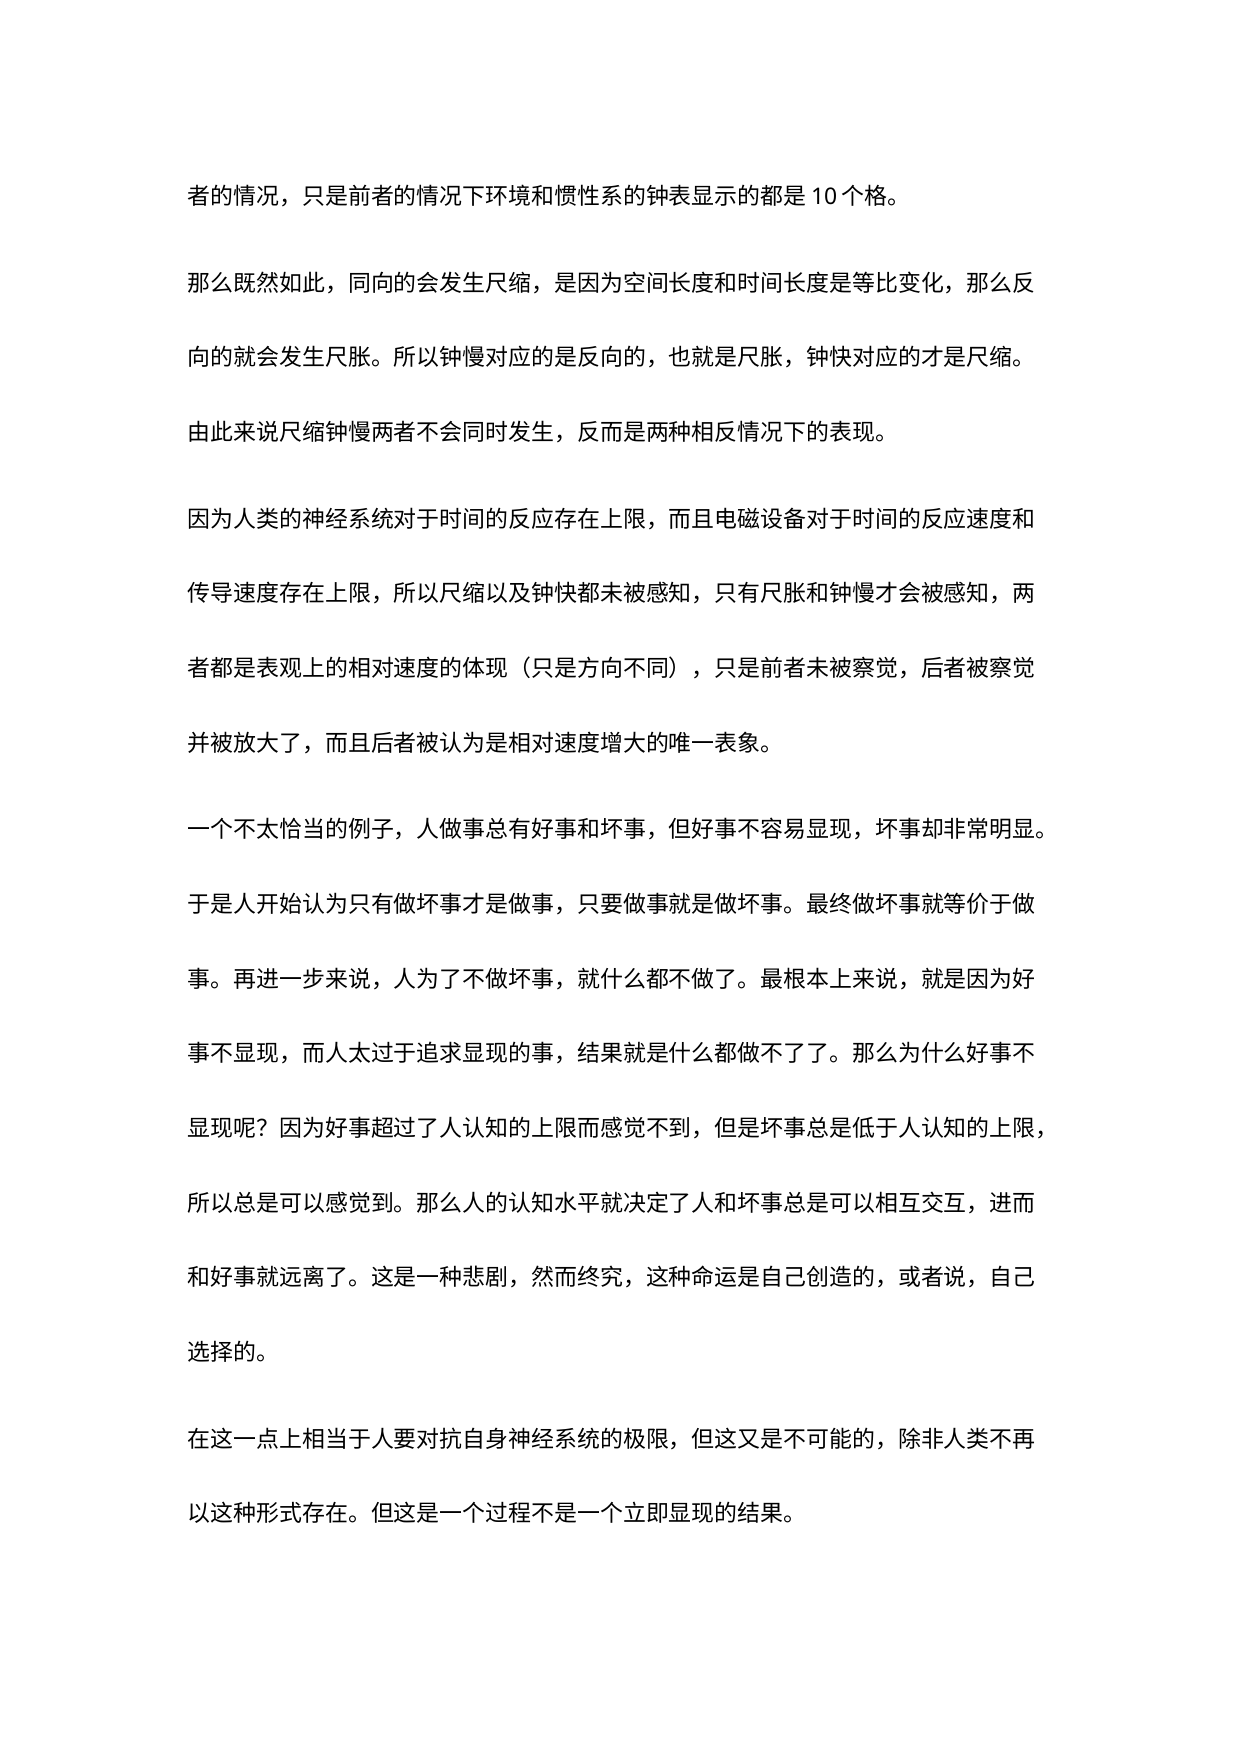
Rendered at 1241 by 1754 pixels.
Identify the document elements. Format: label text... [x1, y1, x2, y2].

text 一个不太恰当的例子，人做事总有好事和坏事，但好事不容易显现，坏事却非常明显。于是人开始认为只有做坏事才是做事，只要做事就是做坏事。最终做坏事就等价于做事。再进一步来说，人为了不做坏事，就什么都不做了。最根本上来说，就是因为好事不显现，而人太过于追求显现的事，结果就是什么都做不了了。那么为什么好事不显现呢？因为好事超过了人认知的上限而感觉不到，但是坏事总是低于人认知的上限，所以总是可以感觉到。那么人的认知水平就决定了人和坏事总是可以相互交互，进而和好事就远离了。这是一种悲剧，然而终究，这种命运是自己创造的，或者说，自己选择的。 [187, 795, 1053, 1383]
text 那么既然如此，同向的会发生尺缩，是因为空间长度和时间长度是等比变化，那么反向的就会发生尺胀。所以钟慢对应的是反向的，也就是尺胀，钟快对应的才是尺缩。由此来说尺缩钟慢两者不会同时发生，反而是两种相反情况下的表现。 [187, 249, 1053, 463]
text 在这一点上相当于人要对抗自身神经系统的极限，但这又是不可能的，除非人类不再以这种形式存在。但这是一个过程不是一个立即显现的结果。 [187, 1404, 1053, 1544]
text 因为人类的神经系统对于时间的反应存在上限，而且电磁设备对于时间的反应速度和传导速度存在上限，所以尺缩以及钟快都未被感知，只有尺胀和钟慢才会被感知，两者都是表观上的相对速度的体现（只是方向不同），只是前者未被察觉，后者被察觉并被放大了，而且后者被认为是相对速度增大的唯一表象。 [187, 484, 1053, 774]
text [187, 162, 1053, 227]
